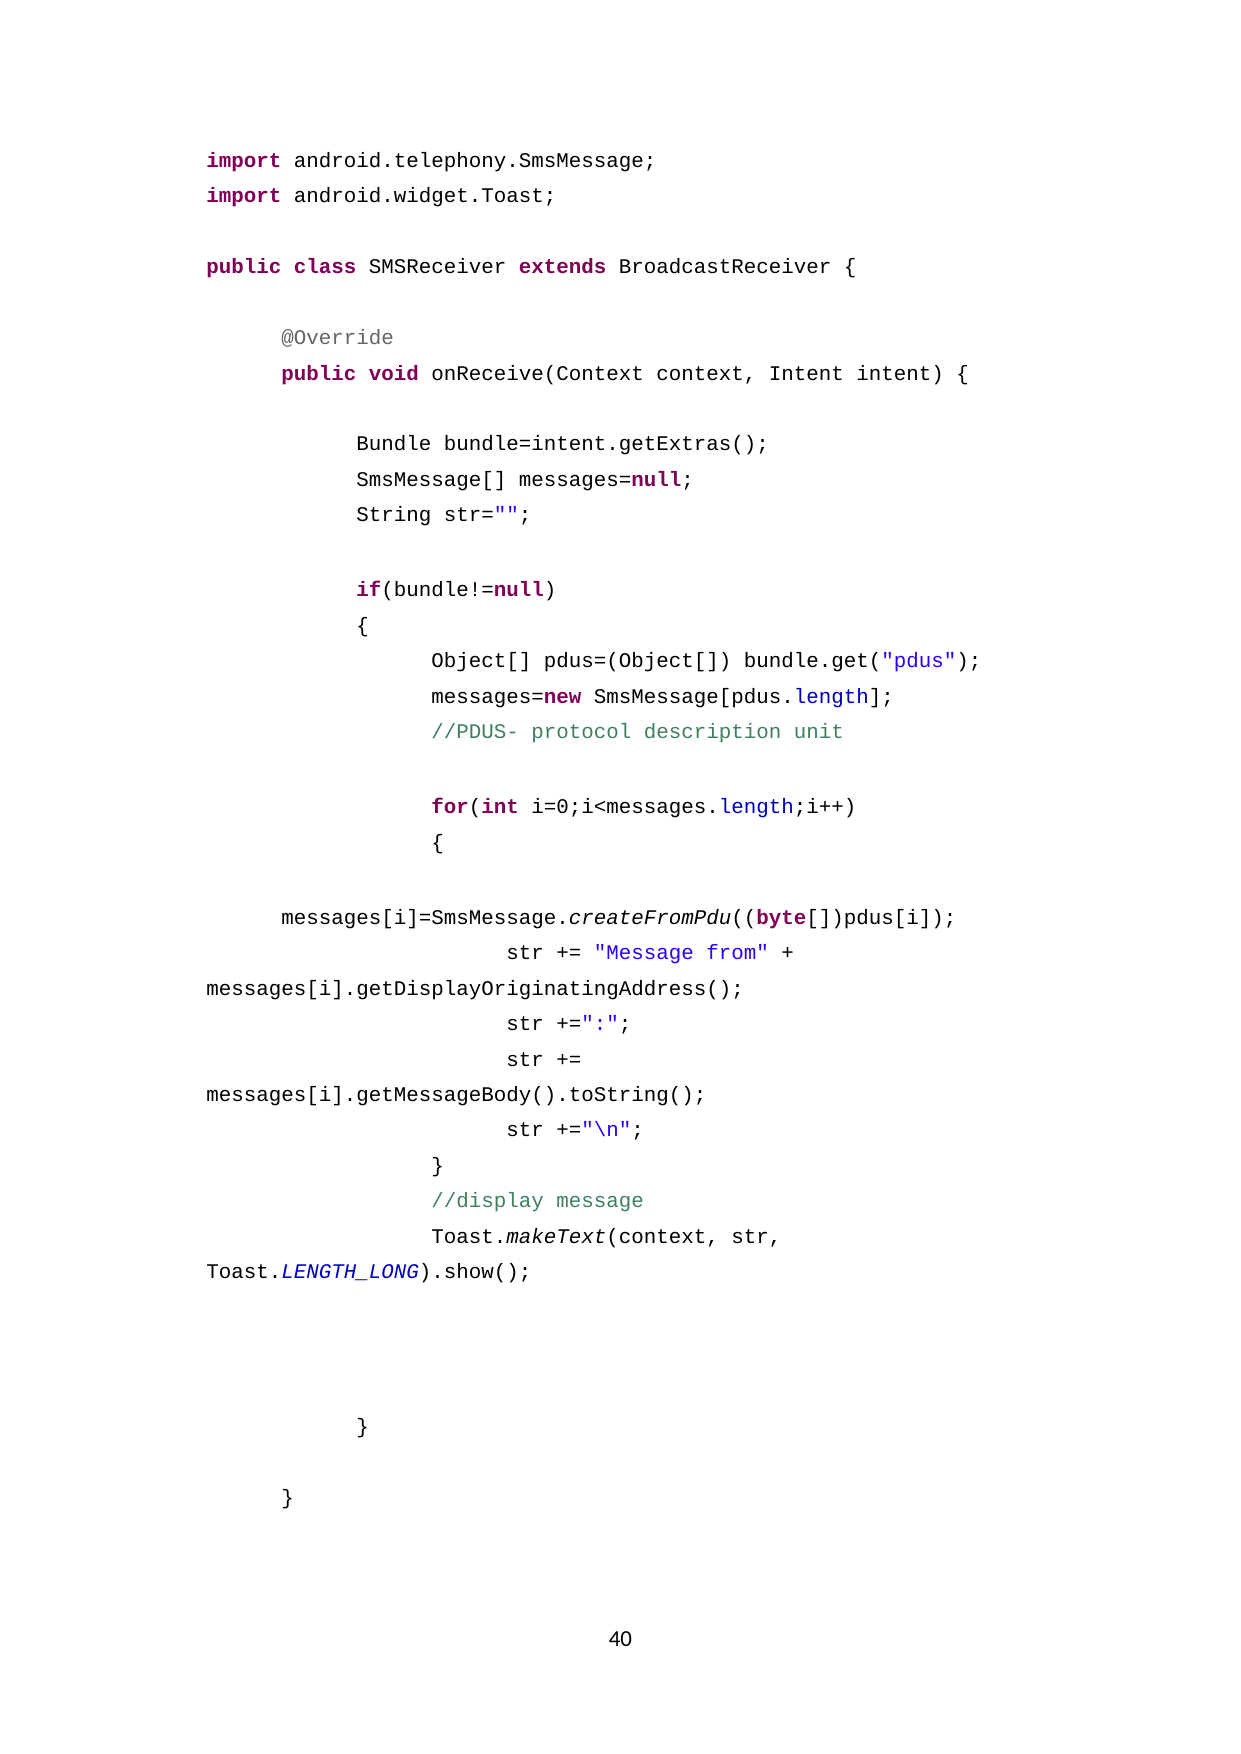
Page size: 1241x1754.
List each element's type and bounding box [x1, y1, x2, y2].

table_header [206, 150, 1066, 1599]
